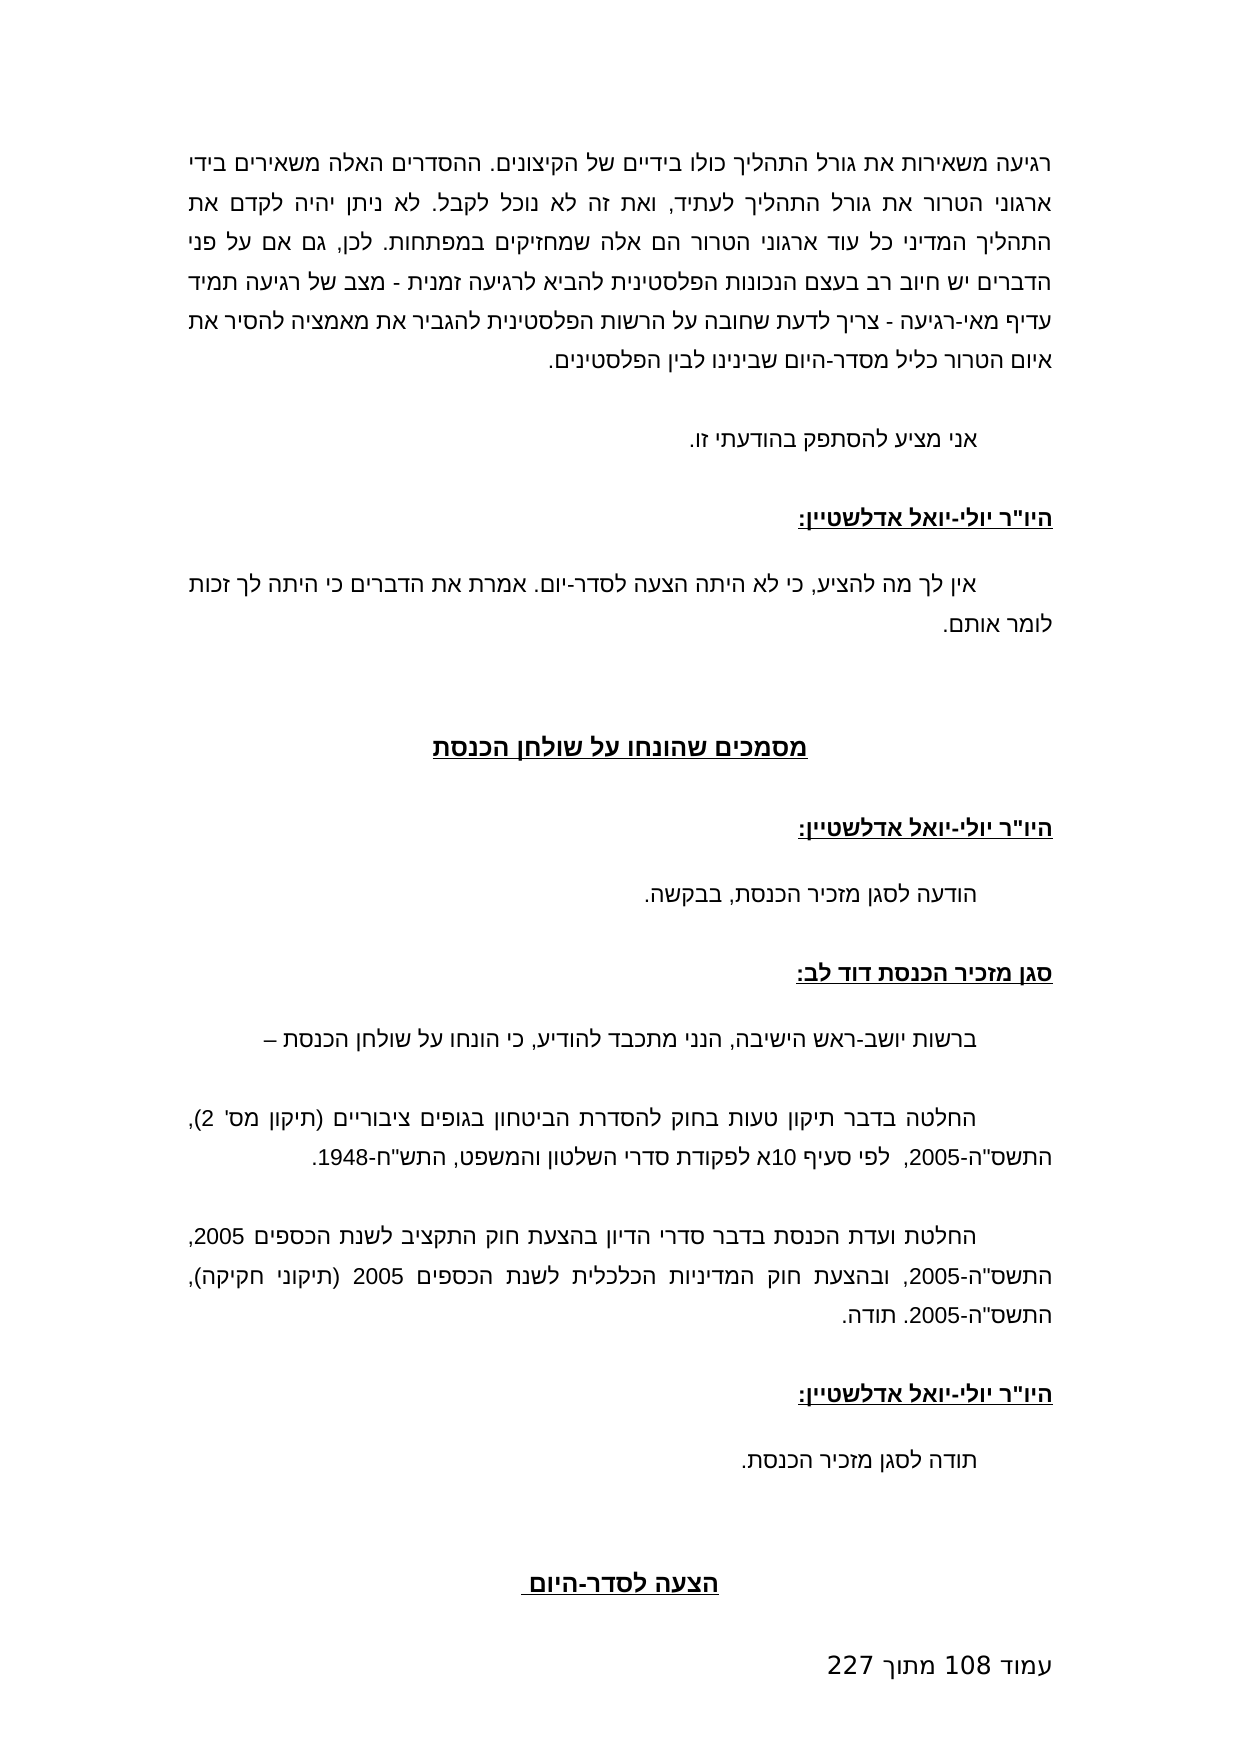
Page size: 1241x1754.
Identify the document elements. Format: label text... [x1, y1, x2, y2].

text ברשות יושב-ראש הישיבה, הנני מתכבד להודיע, כי הונחו על שולחן הכנסת – [187, 1026, 1053, 1052]
text החלטה בדבר תיקון טעות בחוק להסדרת הביטחון בגופים ציבוריים (תיקון מס' 2), התשס"ה-2005, לפי סעיף 10א לפקודת סדרי השלטון והמשפט, התש"ח-1948. [187, 1105, 1053, 1171]
text סגן מזכיר הכנסת דוד לב: [187, 960, 1053, 986]
text הודעה לסגן מזכיר הכנסת, בבקשה. [187, 881, 1053, 907]
text היו"ר יולי-יואל אדלשטיין: [187, 815, 1053, 842]
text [187, 150, 1053, 374]
text אין לך מה להציע, כי לא היתה הצעה לסדר-יום. אמרת את הדברים כי היתה לך זכות לומר אותם. [187, 571, 1053, 637]
text היו"ר יולי-יואל אדלשטיין: [187, 505, 1053, 532]
text תודה לסגן מזכיר הכנסת. [187, 1447, 1053, 1473]
text הצעה לסדר-היום [187, 1569, 1053, 1598]
text אני מציע להסתפק בהודעתי זו. [187, 426, 1053, 453]
text היו"ר יולי-יואל אדלשטיין: [187, 1381, 1053, 1408]
text מסמכים שהונחו על שולחן הכנסת [187, 733, 1053, 761]
text החלטת ועדת הכנסת בדבר סדרי הדיון בהצעת חוק התקציב לשנת הכספים 2005, התשס"ה-2005, ובהצעת חוק המדיניות הכלכלית לשנת הכספים 2005 (תיקוני חקיקה), התשס"ה-2005. תודה. [187, 1223, 1053, 1329]
